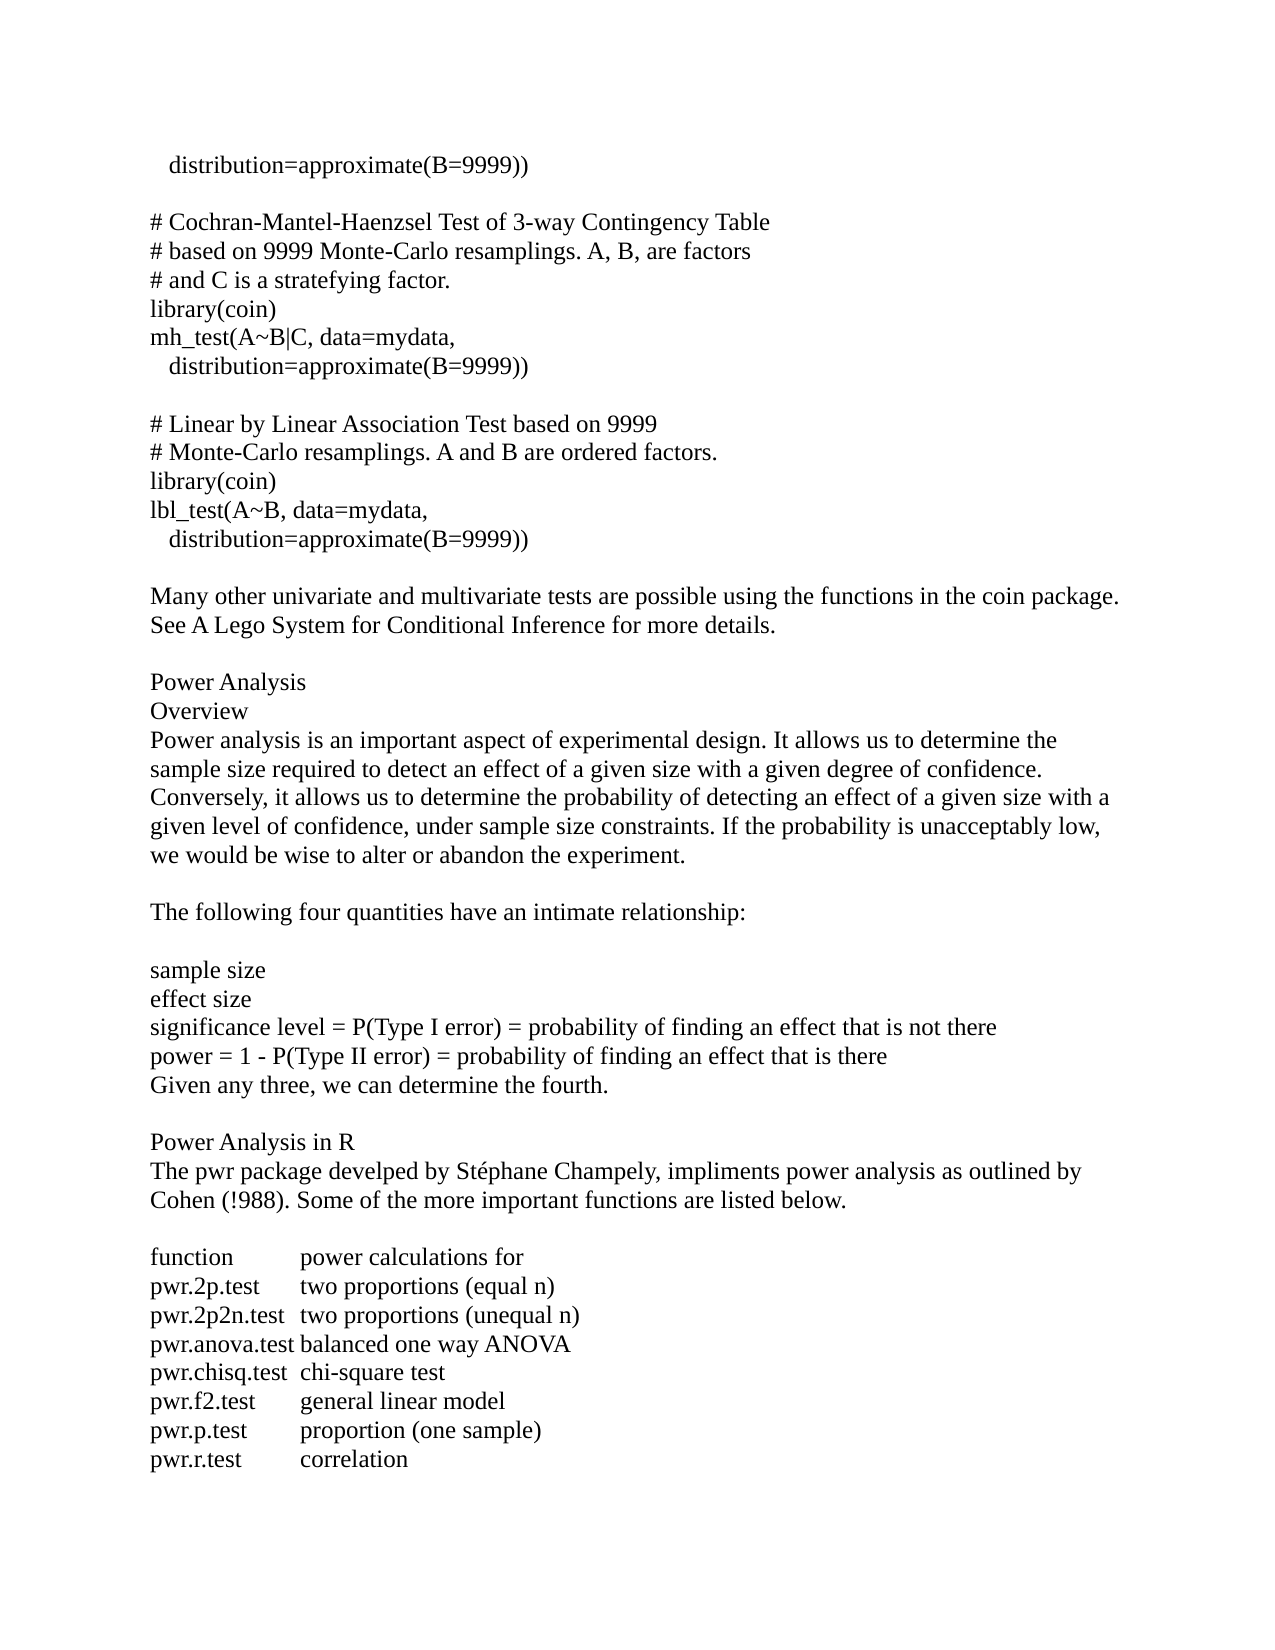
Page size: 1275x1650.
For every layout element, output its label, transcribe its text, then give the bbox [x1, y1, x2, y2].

text # Linear by Linear Association Test based on 9999 [150, 409, 1125, 437]
text distribution=approximate(B=9999)) [150, 524, 1125, 552]
text The following four quantities have an intimate relationship: [150, 897, 1125, 926]
text pwr.anova.test balanced one way ANOVA [150, 1329, 1125, 1357]
text function power calculations for [150, 1242, 1125, 1271]
text pwr.2p.test two proportions (equal n) [150, 1271, 1125, 1300]
text pwr.2p2n.test two proportions (unequal n) [150, 1300, 1125, 1329]
text lbl_test(A~B, data=mydata, [150, 495, 1125, 524]
text sample size [150, 955, 1125, 984]
text Power analysis is an important aspect of experimental design. It allows us to determine the sample size required to detect an effect of a given size with a given degree of confidence. Conversely, it allows us to determine the probability of detecting an effect of a given size with a given level of confidence, under sample size constraints. If the probability is unacceptably low, we would be wise to alter or abandon the experiment. [150, 725, 1125, 869]
text Power Analysis [150, 667, 1125, 696]
text distribution=approximate(B=9999)) [150, 351, 1125, 380]
text library(coin) [150, 294, 1125, 322]
text pwr.chisq.test chi-square test [150, 1357, 1125, 1386]
text power = 1 - P(Type II error) = probability of finding an effect that is there [150, 1041, 1125, 1070]
text mh_test(A~B|C, data=mydata, [150, 322, 1125, 351]
text distribution=approximate(B=9999)) [150, 150, 1125, 179]
text Given any three, we can determine the fourth. [150, 1070, 1125, 1099]
text Many other univariate and multivariate tests are possible using the functions in the coin package. See A Lego System for Conditional Inference for more details. [150, 581, 1125, 639]
text pwr.p.test proportion (one sample) [150, 1415, 1125, 1444]
text library(coin) [150, 466, 1125, 495]
text # Monte-Carlo resamplings. A and B are ordered factors. [150, 437, 1125, 466]
text Power Analysis in R [150, 1127, 1125, 1156]
text The pwr package develped by Stéphane Champely, impliments power analysis as outlined by Cohen (!988). Some of the more important functions are listed below. [150, 1156, 1125, 1214]
text effect size [150, 984, 1125, 1012]
text Overview [150, 696, 1125, 725]
text pwr.r.test correlation [150, 1444, 1125, 1472]
text # and C is a stratefying factor. [150, 265, 1125, 294]
text pwr.f2.test general linear model [150, 1386, 1125, 1415]
text significance level = P(Type I error) = probability of finding an effect that is not there [150, 1012, 1125, 1041]
text # Cochran-Mantel-Haenzsel Test of 3-way Contingency Table [150, 207, 1125, 236]
text # based on 9999 Monte-Carlo resamplings. A, B, are factors [150, 236, 1125, 265]
